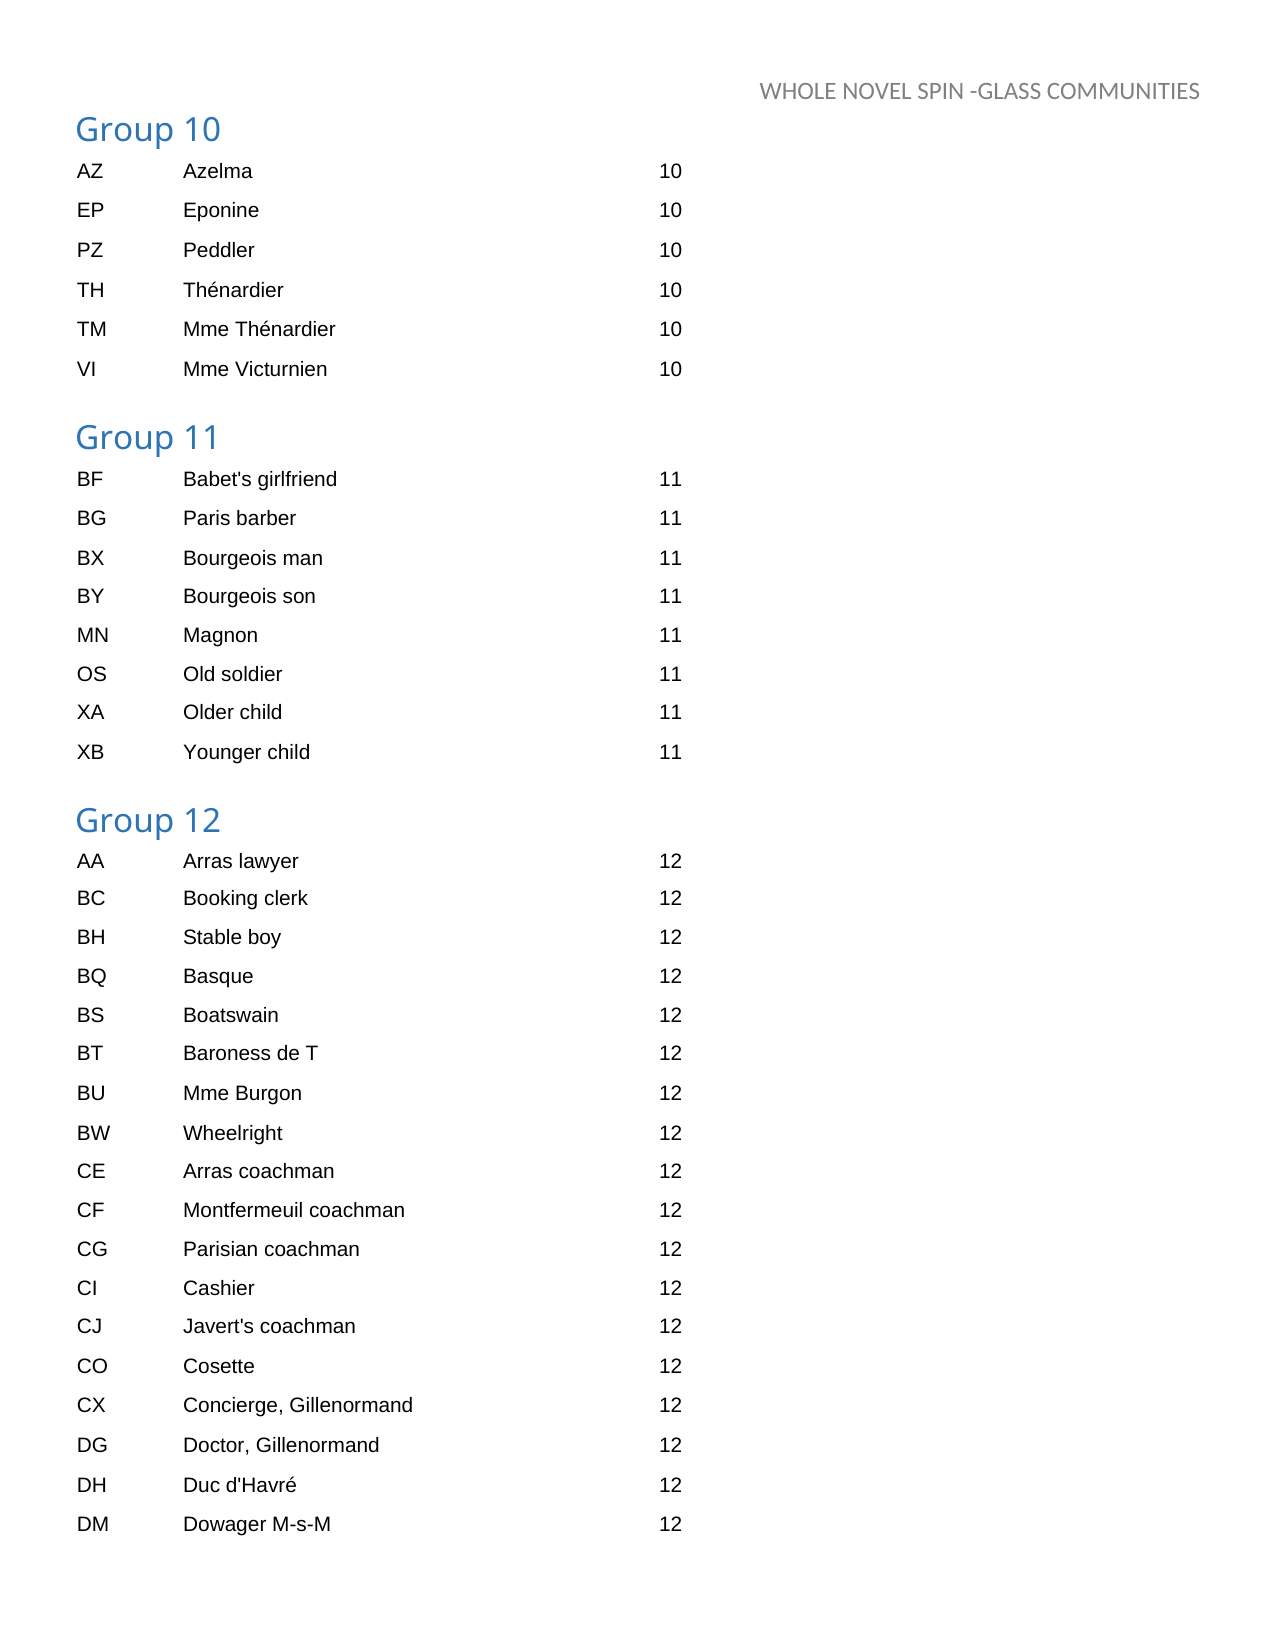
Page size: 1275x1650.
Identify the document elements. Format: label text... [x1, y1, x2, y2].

table_cell Arras coachman [181, 1152, 577, 1190]
table_cell 12 [577, 1073, 683, 1113]
table_cell Baroness de T [181, 1034, 577, 1073]
table_cell 11 [577, 615, 683, 655]
table_cell CO [75, 1346, 181, 1386]
table_cell 11 [577, 692, 683, 732]
table_header AA [75, 842, 181, 879]
table_cell BX [75, 538, 181, 578]
table_cell VI [75, 349, 181, 388]
table_cell XA [75, 692, 181, 732]
table_header Azelma [181, 151, 577, 191]
table_cell 12 [577, 1306, 683, 1346]
table_header 11 [577, 459, 683, 498]
table_cell CE [75, 1152, 181, 1190]
table_cell BQ [75, 956, 181, 996]
table_cell 12 [577, 1269, 683, 1306]
table_cell Bourgeois man [181, 538, 577, 578]
table_cell Eponine [181, 191, 577, 230]
table_cell Parisian coachman [181, 1229, 577, 1269]
table_cell Concierge, Gillenormand [181, 1386, 577, 1425]
table_cell 12 [577, 1386, 683, 1425]
table_cell TM [75, 309, 181, 349]
table_cell Bourgeois son [181, 578, 577, 615]
table_cell Duc d'Havré [181, 1465, 577, 1504]
table_cell 12 [577, 879, 683, 917]
table_cell 12 [577, 1229, 683, 1269]
table_cell CG [75, 1229, 181, 1269]
table_cell 12 [577, 1425, 683, 1465]
table_header BF [75, 459, 181, 498]
table_cell 12 [577, 1190, 683, 1229]
table_cell Montfermeuil coachman [181, 1190, 577, 1229]
table_cell OS [75, 655, 181, 692]
table_cell BH [75, 917, 181, 956]
table_cell 12 [577, 1113, 683, 1152]
table_cell Wheelright [181, 1113, 577, 1152]
table_cell XB [75, 732, 181, 771]
table_cell 11 [577, 578, 683, 615]
table_cell CI [75, 1269, 181, 1306]
table_cell Doctor, Gillenormand [181, 1425, 577, 1465]
table_cell DM [75, 1504, 181, 1544]
table_cell Mme Victurnien [181, 349, 577, 388]
table_cell Booking clerk [181, 879, 577, 917]
table_cell 12 [577, 956, 683, 996]
table_cell BG [75, 499, 181, 538]
table_cell Cosette [181, 1346, 577, 1386]
table_cell 10 [577, 270, 683, 309]
table_cell BS [75, 996, 181, 1033]
table_cell Dowager M-s-M [181, 1504, 577, 1544]
table_cell Stable boy [181, 917, 577, 956]
table_cell Mme Thénardier [181, 309, 577, 349]
table_cell CX [75, 1386, 181, 1425]
table_cell Magnon [181, 615, 577, 655]
table_cell BW [75, 1113, 181, 1152]
subtitle Group 12 [75, 796, 1200, 842]
table_cell 10 [577, 309, 683, 349]
table_cell CF [75, 1190, 181, 1229]
table_cell 12 [577, 1152, 683, 1190]
table_cell 12 [577, 996, 683, 1033]
table_cell 12 [577, 1034, 683, 1073]
table_cell 12 [577, 1465, 683, 1504]
table_cell Older child [181, 692, 577, 732]
table_cell Boatswain [181, 996, 577, 1033]
table_cell BY [75, 578, 181, 615]
table_cell BC [75, 879, 181, 917]
table_cell 11 [577, 499, 683, 538]
table_cell PZ [75, 230, 181, 270]
subtitle Group 11 [75, 413, 1200, 459]
table_cell Cashier [181, 1269, 577, 1306]
table_cell DH [75, 1465, 181, 1504]
table_header 12 [577, 842, 683, 879]
table_cell Basque [181, 956, 577, 996]
table_header Babet's girlfriend [181, 459, 577, 498]
table_cell Thénardier [181, 270, 577, 309]
table_cell 11 [577, 732, 683, 771]
table_cell BU [75, 1073, 181, 1113]
table_cell Old soldier [181, 655, 577, 692]
table_cell Javert's coachman [181, 1306, 577, 1346]
subtitle Group 10 [75, 106, 1200, 151]
table_cell 12 [577, 1504, 683, 1544]
table_cell Mme Burgon [181, 1073, 577, 1113]
table_cell EP [75, 191, 181, 230]
table_header 10 [577, 151, 683, 191]
table_cell Younger child [181, 732, 577, 771]
table_cell 12 [577, 1346, 683, 1386]
table_cell 11 [577, 655, 683, 692]
table_cell 11 [577, 538, 683, 578]
table_cell 10 [577, 191, 683, 230]
table_cell TH [75, 270, 181, 309]
table_header AZ [75, 151, 181, 191]
table_cell MN [75, 615, 181, 655]
table_cell BT [75, 1034, 181, 1073]
table_cell 12 [577, 917, 683, 956]
table_header Arras lawyer [181, 842, 577, 879]
table_cell 10 [577, 230, 683, 270]
table_cell CJ [75, 1306, 181, 1346]
table_cell Peddler [181, 230, 577, 270]
table_cell 10 [577, 349, 683, 388]
table_cell Paris barber [181, 499, 577, 538]
table_cell DG [75, 1425, 181, 1465]
